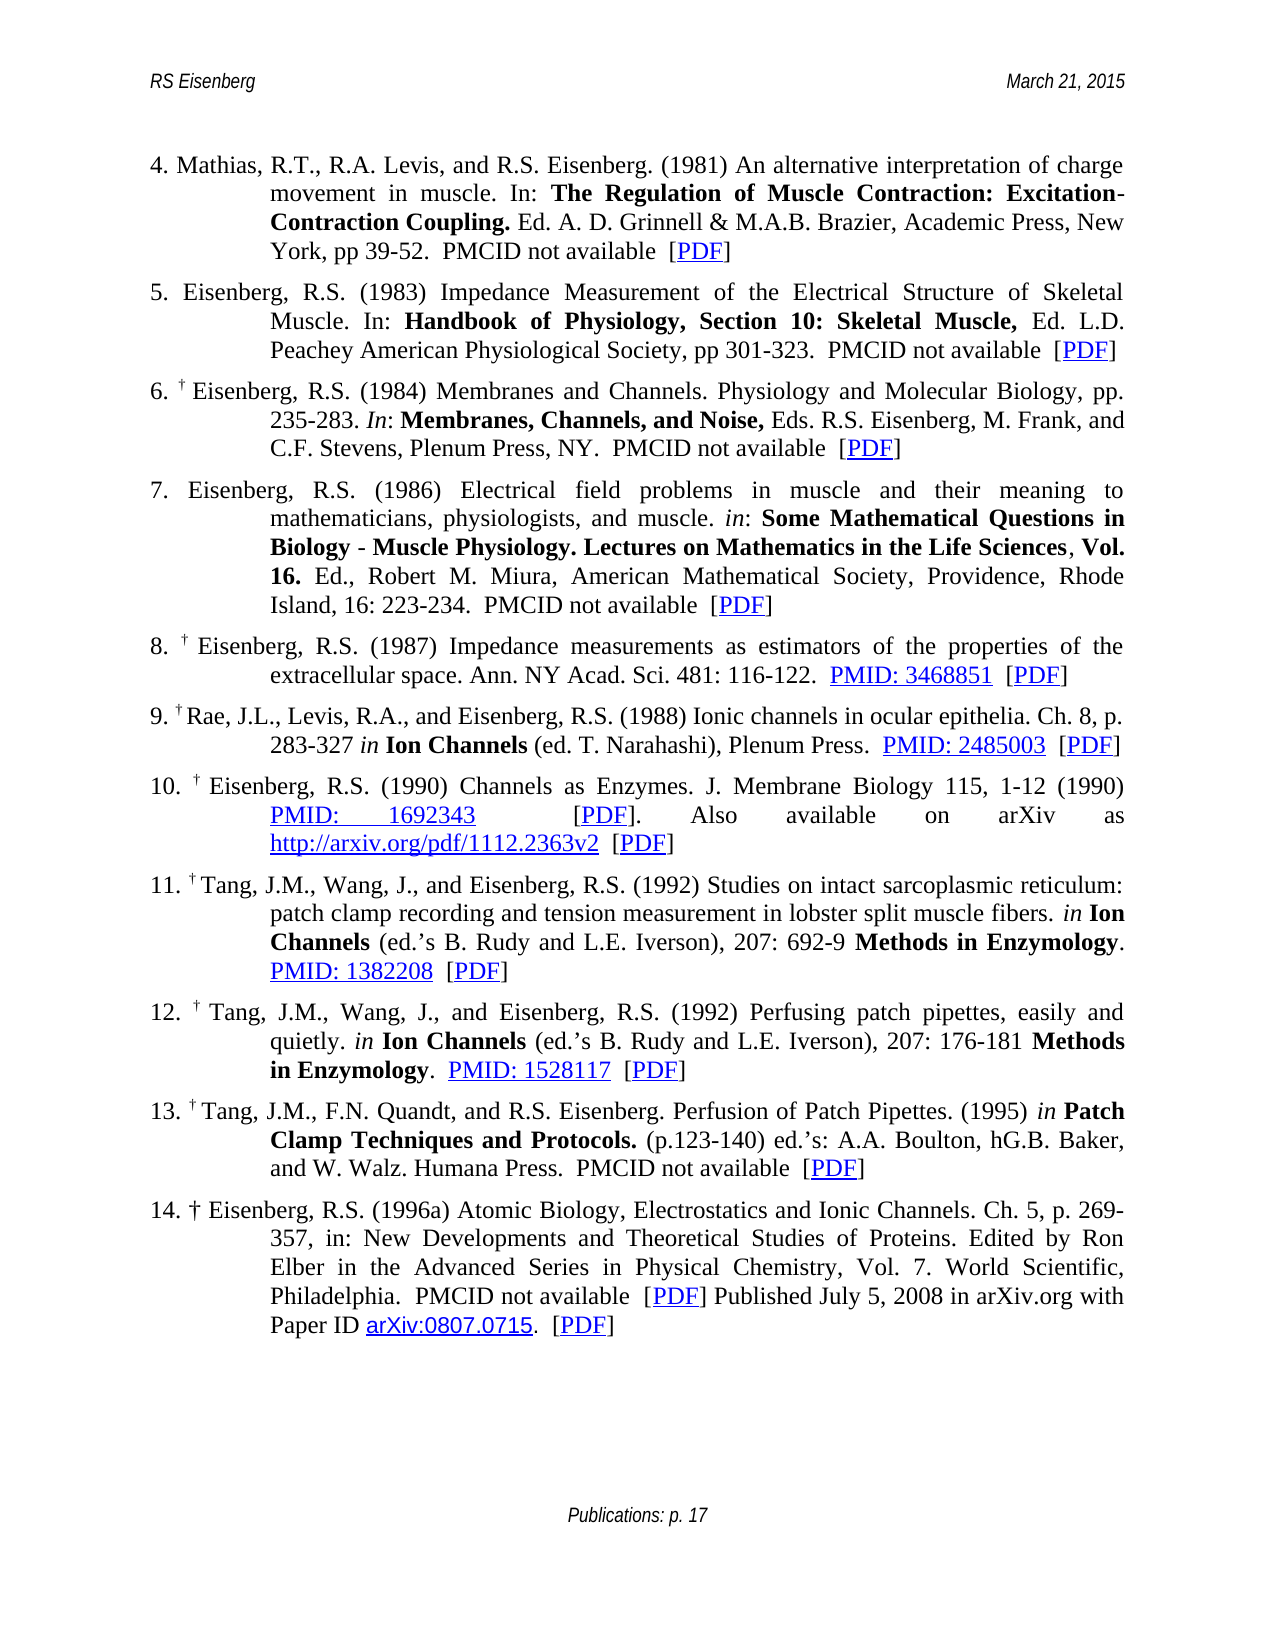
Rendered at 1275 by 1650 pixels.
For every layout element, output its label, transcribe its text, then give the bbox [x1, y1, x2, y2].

text 4. Mathias, R.T., R.A. Levis, and R.S. Eisenberg. (1981) An alternative interpretation of charge movement in muscle. In: The Regulation of Muscle Contraction: Excitation-Contraction Coupling. Ed. A. D. Grinnell & M.A.B. Brazier, Academic Press, New York, pp 39-52. PMCID not available [PDF] [150, 150, 1125, 265]
text 11. † Tang, J.M., Wang, J., and Eisenberg, R.S. (1992) Studies on intact sarcoplasmic reticulum: patch clamp recording and tension measurement in lobster split muscle fibers. in Ion Channels (ed.’s B. Rudy and L.E. Iverson), 207: 692-9 Methods in Enzymology. PMID: 1382208 [PDF] [150, 870, 1125, 985]
text 8. † Eisenberg, R.S. (1987) Impedance measurements as estimators of the properties of the extracellular space. Ann. NY Acad. Sci. 481: 116-122. PMID: 3468851 [PDF] [150, 631, 1125, 688]
text 6. † Eisenberg, R.S. (1984) Membranes and Channels. Physiology and Molecular Biology, pp. 235-283. In: Membranes, Channels, and Noise, Eds. R.S. Eisenberg, M. Frank, and C.F. Stevens, Plenum Press, NY. PMCID not available [PDF] [150, 376, 1125, 462]
text 14. † Eisenberg, R.S. (1996a) Atomic Biology, Electrostatics and Ionic Channels. Ch. 5, p. 269-357, in: New Developments and Theoretical Studies of Proteins. Edited by Ron Elber in the Advanced Series in Physical Chemistry, Vol. 7. World Scientific, Philadelphia. PMCID not available [PDF] Published July 5, 2008 in arXiv.org with Paper ID arXiv:0807.0715. [PDF] [150, 1195, 1125, 1338]
text 9. † Rae, J.L., Levis, R.A., and Eisenberg, R.S. (1988) Ionic channels in ocular epithelia. Ch. 8, p. 283-327 in Ion Channels (ed. T. Narahashi), Plenum Press. PMID: 2485003 [PDF] [150, 701, 1125, 758]
text 10. † Eisenberg, R.S. (1990) Channels as Enzymes. J. Membrane Biology 115, 1-12 (1990) PMID: 1692343 [PDF]. Also available on arXiv as http://arxiv.org/pdf/1112.2363v2 [PDF] [150, 771, 1125, 857]
text 5. Eisenberg, R.S. (1983) Impedance Measurement of the Electrical Structure of Skeletal Muscle. In: Handbook of Physiology, Section 10: Skeletal Muscle, Ed. L.D. Peachey American Physiological Society, pp 301-323. PMCID not available [PDF] [150, 277, 1125, 363]
text 7. Eisenberg, R.S. (1986) Electrical field problems in muscle and their meaning to mathematicians, physiologists, and muscle. in: Some Mathematical Questions in Biology - Muscle Physiology. Lectures on Mathematics in the Life Sciences, Vol. 16. Ed., Robert M. Miura, American Mathematical Society, Providence, Rhode Island, 16: 223-234. PMCID not available [PDF] [150, 475, 1125, 618]
text 12. † Tang, J.M., Wang, J., and Eisenberg, R.S. (1992) Perfusing patch pipettes, easily and quietly. in Ion Channels (ed.’s B. Rudy and L.E. Iverson), 207: 176-181 Methods in Enzymology. PMID: 1528117 [PDF] [150, 997, 1125, 1083]
text 13. † Tang, J.M., F.N. Quandt, and R.S. Eisenberg. Perfusion of Patch Pipettes. (1995) in Patch Clamp Techniques and Protocols. (p.123-140) ed.’s: A.A. Boulton, hG.B. Baker, and W. Walz. Humana Press. PMCID not available [PDF] [150, 1096, 1125, 1182]
